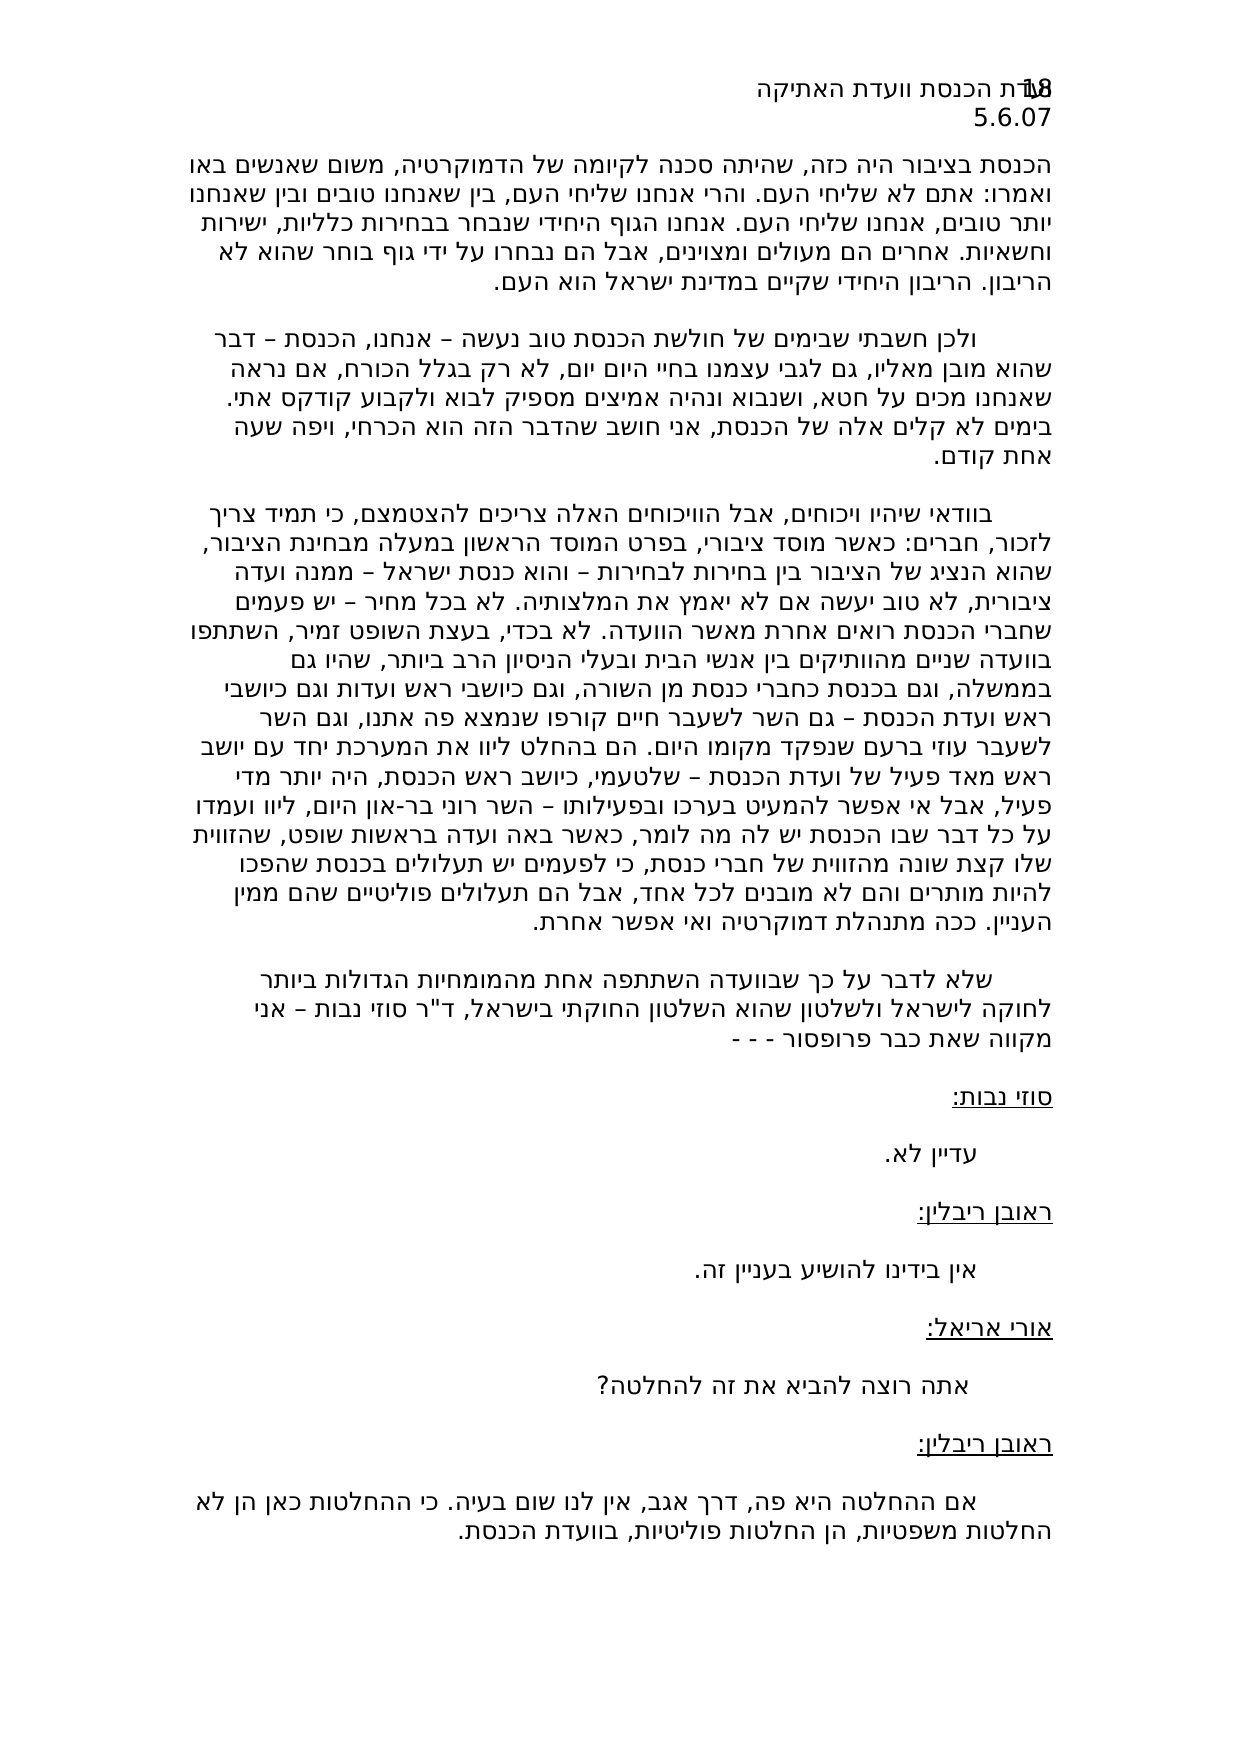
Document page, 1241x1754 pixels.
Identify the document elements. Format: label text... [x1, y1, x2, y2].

text שלא לדבר על כך שבוועדה השתתפה אחת מהמומחיות הגדולות ביותר לחוקה לישראל ולשלטון שהוא השלטון החוקתי בישראל, ד"ר סוזי נבות – אני מקווה שאת כבר פרופסור - - - [187, 965, 1053, 1053]
text בוודאי שיהיו ויכוחים, אבל הוויכוחים האלה צריכים להצטמצם, כי תמיד צריך לזכור, חברים: כאשר מוסד ציבורי, בפרט המוסד הראשון במעלה מבחינת הציבור, שהוא הנציג של הציבור בין בחירות לבחירות – והוא כנסת ישראל – ממנה ועדה ציבורית, לא טוב יעשה אם לא יאמץ את המלצותיה. לא בכל מחיר – יש פעמים שחברי הכנסת רואים אחרת מאשר הוועדה. לא בכדי, בעצת השופט זמיר, השתתפו בוועדה שניים מהוותיקים בין אנשי הבית ובעלי הניסיון הרב ביותר, שהיו גם בממשלה, וגם בכנסת כחברי כנסת מן השורה, וגם כיושבי ראש ועדות וגם כיושבי ראש ועדת הכנסת – גם השר לשעבר חיים קורפו שנמצא פה אתנו, וגם השר לשעבר עוזי ברעם שנפקד מקומו היום. הם בהחלט ליוו את המערכת יחד עם יושב ראש מאד פעיל של ועדת הכנסת – שלטעמי, כיושב ראש הכנסת, היה יותר מדי פעיל, אבל אי אפשר להמעיט בערכו ובפעילותו – השר רוני בר-און היום, ליוו ועמדו על כל דבר שבו הכנסת יש לה מה לומר, כאשר באה ועדה בראשות שופט, שהזווית שלו קצת שונה מהזווית של חברי כנסת, כי לפעמים יש תעלולים בכנסת שהפכו להיות מותרים והם לא מובנים לכל אחד, אבל הם תעלולים פוליטיים שהם ממין העניין. ככה מתנהלת דמוקרטיה ואי אפשר אחרת. [187, 499, 1053, 937]
text סוזי נבות: [187, 1082, 1053, 1111]
text אורי אריאל: [187, 1313, 1053, 1342]
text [187, 150, 1053, 296]
text ולכן חשבתי שבימים של חולשת הכנסת טוב נעשה – אנחנו, הכנסת – דבר שהוא מובן מאליו, גם לגבי עצמנו בחיי היום יום, לא רק בגלל הכורח, אם נראה שאנחנו מכים על חטא, ושנבוא ונהיה אמיצים מספיק לבוא ולקבוע קודקס אתי. בימים לא קלים אלה של הכנסת, אני חושב שהדבר הזה הוא הכרחי, ויפה שעה אחת קודם. [187, 324, 1053, 470]
text ראובן ריבלין: [187, 1197, 1053, 1227]
text אם ההחלטה היא פה, דרך אגב, אין לנו שום בעיה. כי ההחלטות כאן הן לא החלטות משפטיות, הן החלטות פוליטיות, בוועדת הכנסת. [187, 1487, 1053, 1545]
text עדיין לא. [187, 1139, 1053, 1169]
text ראובן ריבלין: [187, 1429, 1053, 1458]
text אין בידינו להושיע בעניין זה. [187, 1255, 1053, 1284]
text אתה רוצה להביא את זה להחלטה? [187, 1371, 1053, 1400]
